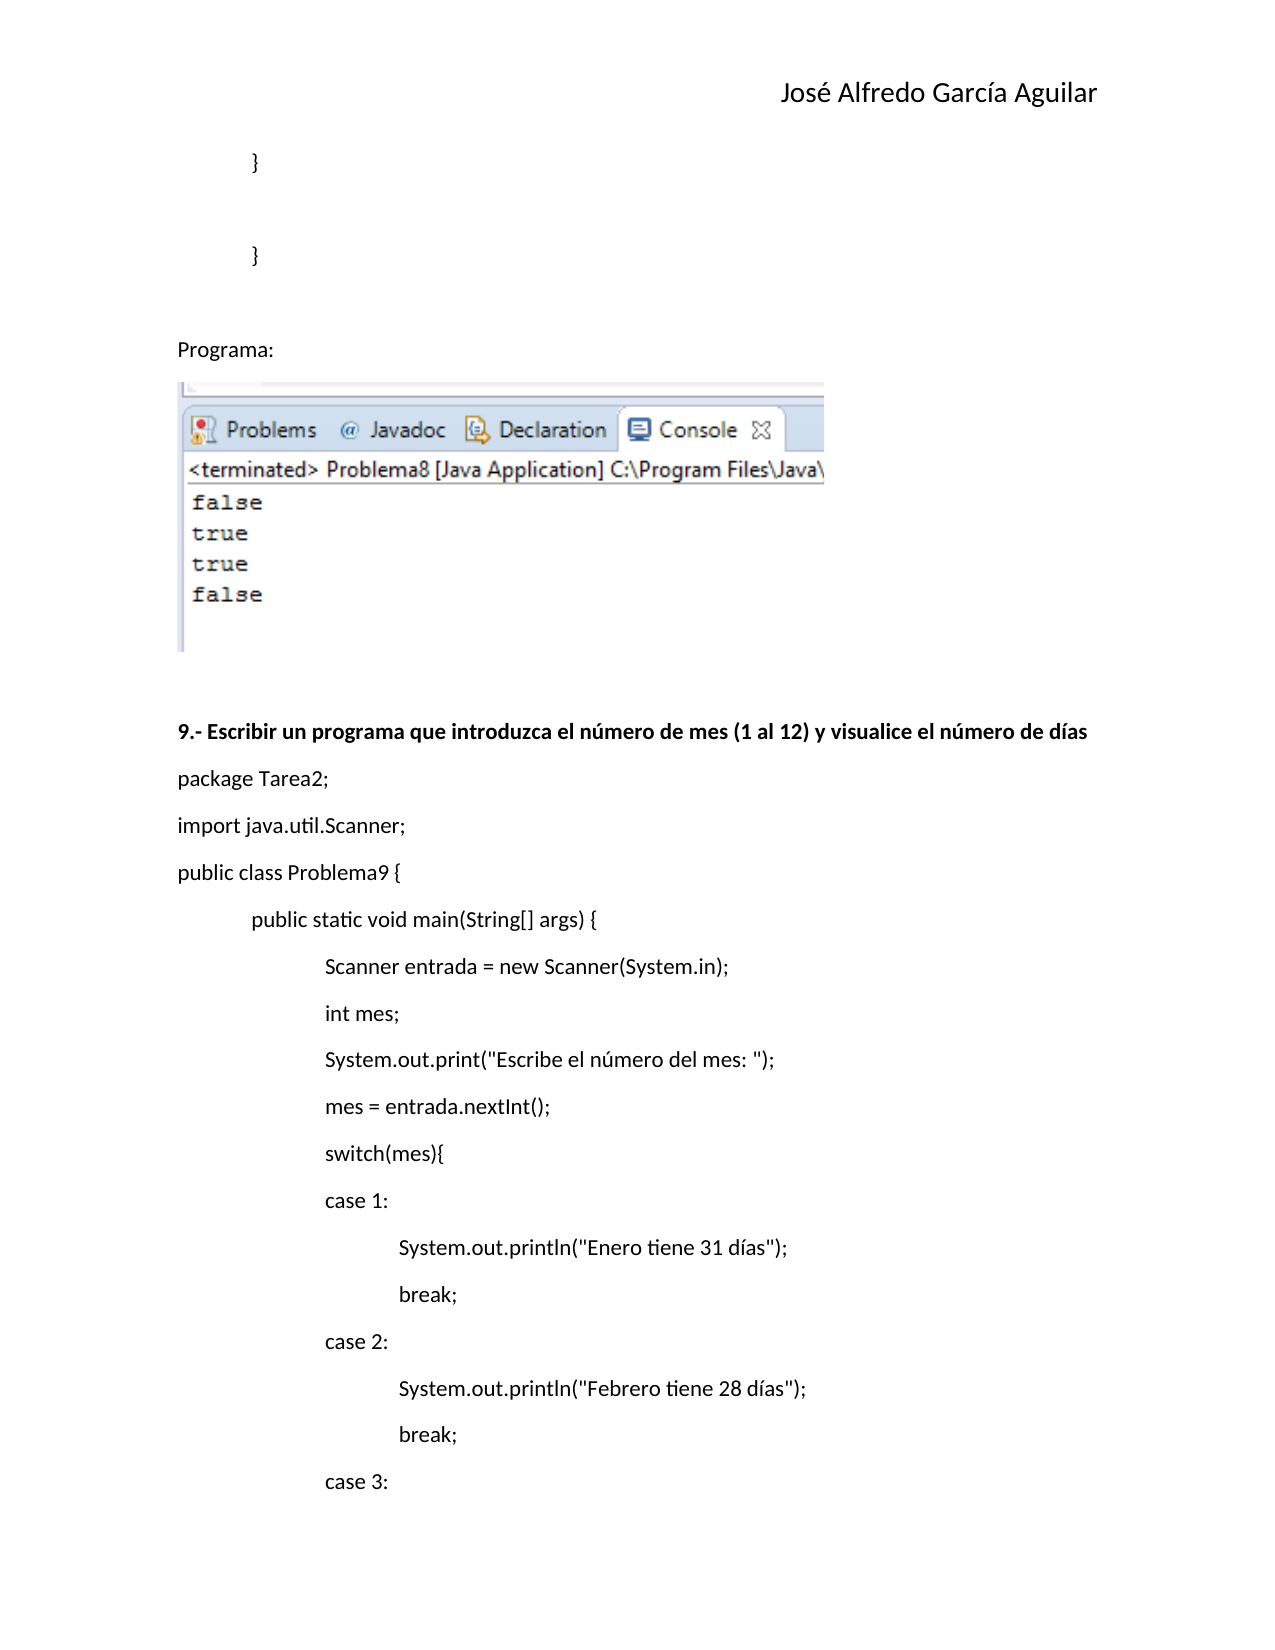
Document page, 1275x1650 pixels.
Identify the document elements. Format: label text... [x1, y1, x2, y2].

text } [177, 148, 1098, 176]
text switch(mes){ [177, 1139, 1098, 1167]
text Programa: [177, 335, 1098, 363]
text case 3: [177, 1467, 1098, 1496]
picture [177, 382, 825, 652]
text mes = entrada.nextInt(); [177, 1092, 1098, 1121]
text int mes; [177, 999, 1098, 1027]
text public static void main(String[] args) { [177, 905, 1098, 933]
text package Tarea2; [177, 764, 1098, 792]
text break; [177, 1421, 1098, 1449]
text System.out.println("Febrero tiene 28 días"); [177, 1374, 1098, 1402]
text System.out.print("Escribe el número del mes: "); [177, 1046, 1098, 1074]
text break; [177, 1280, 1098, 1308]
text case 1: [177, 1186, 1098, 1214]
text } [177, 241, 1098, 269]
text public class Problema9 { [177, 858, 1098, 886]
text Scanner entrada = new Scanner(System.in); [177, 952, 1098, 980]
text import java.util.Scanner; [177, 811, 1098, 839]
text 9.- Escribir un programa que introduzca el número de mes (1 al 12) y visualice el número de días [177, 717, 1098, 746]
text System.out.println("Enero tiene 31 días"); [177, 1233, 1098, 1261]
text case 2: [177, 1327, 1098, 1355]
